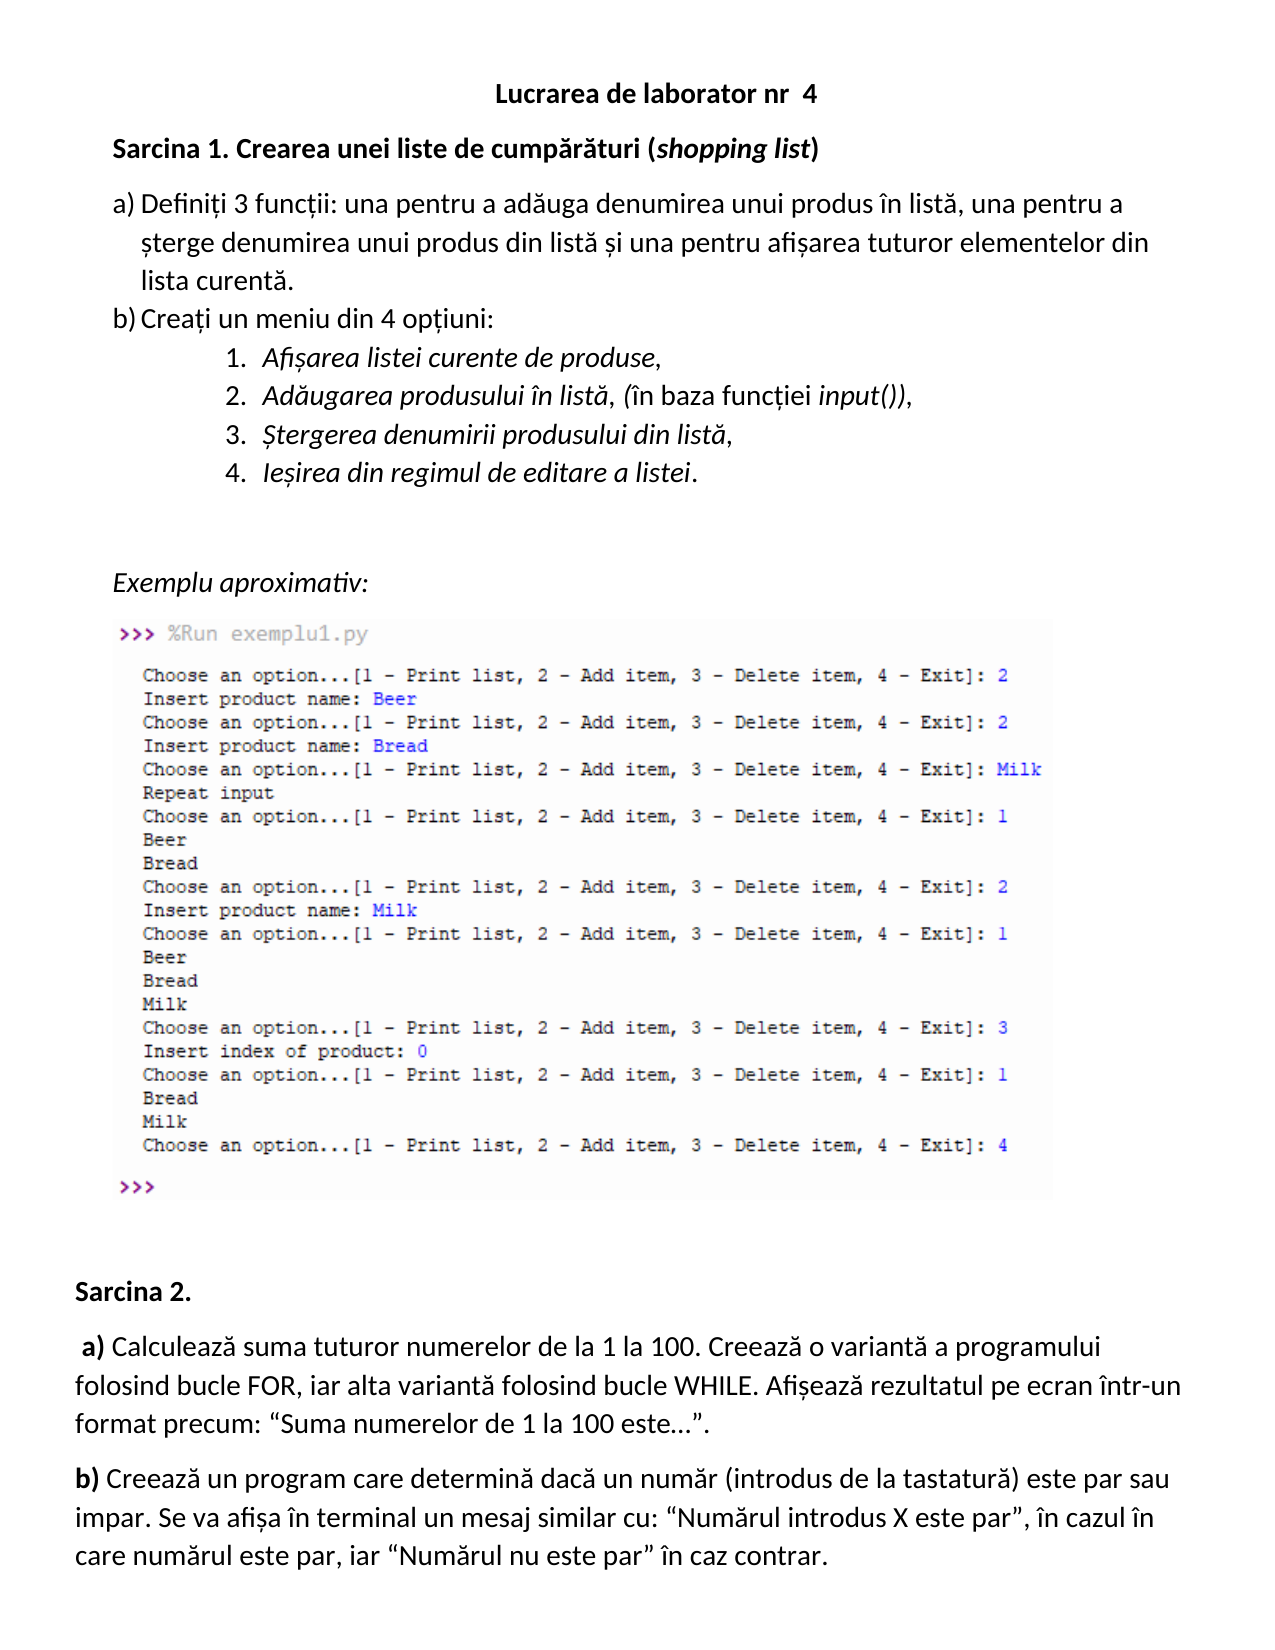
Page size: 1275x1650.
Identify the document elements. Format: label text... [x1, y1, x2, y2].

list Ștergerea denumirii produsului din listă, [225, 416, 1200, 451]
list Creați un meniu din 4 opțiuni: [112, 301, 1200, 336]
text Exemplu aproximativ: [112, 564, 1200, 600]
list Adăugarea produsului în listă, (în baza funcției input()), [225, 377, 1200, 413]
text Sarcina 2. [75, 1273, 1200, 1309]
picture [112, 619, 1054, 1200]
list Definiți 3 funcții: una pentru a adăuga denumirea unui produs în listă, una pentru a șterge denumirea unui produs din listă și una pentru afișarea tuturor elementelor din lista curentă. [112, 185, 1200, 298]
text b) Creează un program care determină dacă un număr (introdus de la tastatură) este par sau impar. Se va afișa în terminal un mesaj similar cu: “Numărul introdus X este par”, în cazul în care numărul este par, iar “Numărul nu este par” în caz contrar. [75, 1460, 1200, 1573]
list Afișarea listei curente de produse, [225, 339, 1200, 374]
text Sarcina 1. Crearea unei liste de cumpărături (shopping list) [112, 130, 1200, 166]
list Ieșirea din regimul de editare a listei. [225, 454, 1200, 490]
text Lucrarea de laborator nr 4 [112, 75, 1200, 111]
text a) Calculează suma tuturor numerelor de la 1 la 100. Creează o variantă a programului folosind bucle FOR, iar alta variantă folosind bucle WHILE. Afișează rezultatul pe ecran într-un format precum: “Suma numerelor de 1 la 100 este…”. [75, 1328, 1200, 1441]
